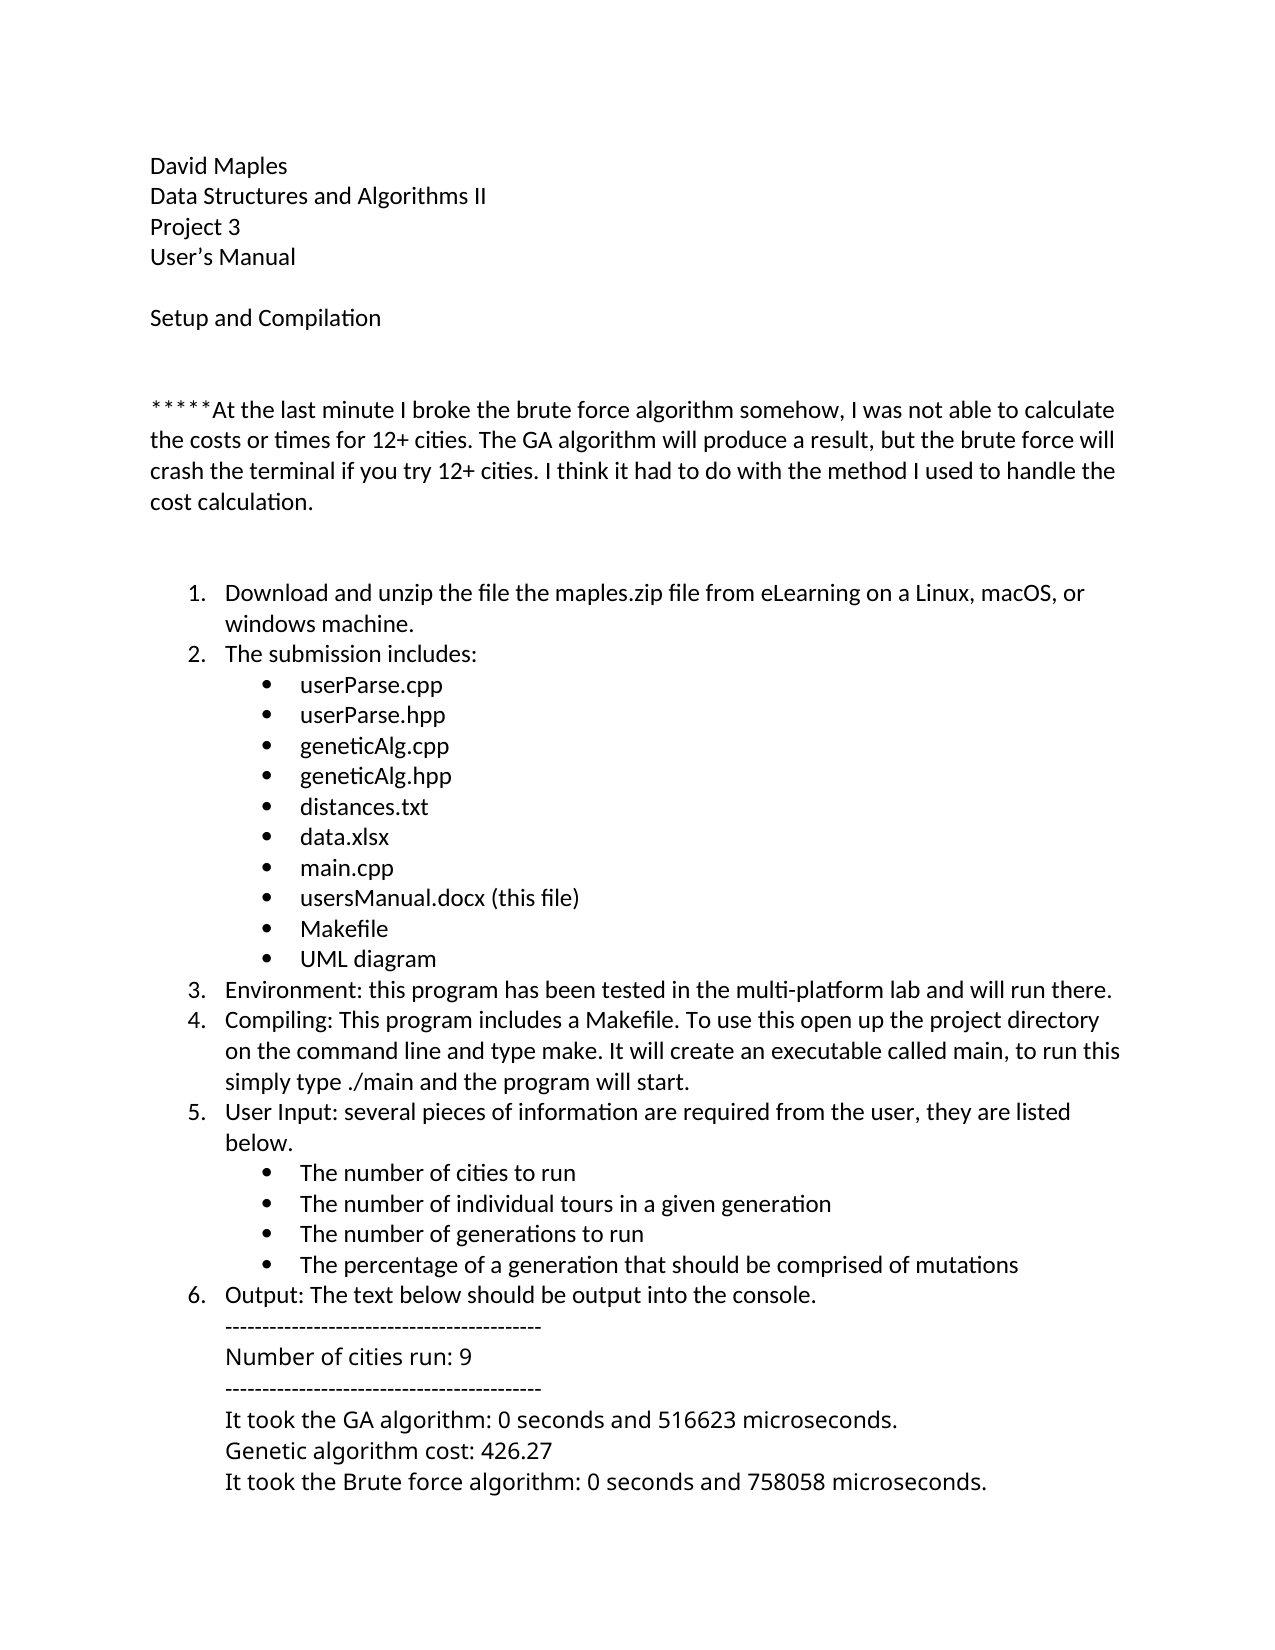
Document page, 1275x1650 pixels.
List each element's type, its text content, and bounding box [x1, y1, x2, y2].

list geneticAlg.cpp [262, 730, 1125, 760]
list The number of generations to run [262, 1218, 1125, 1249]
list userParse.hpp [262, 699, 1125, 730]
list main.cpp [262, 852, 1125, 882]
list ------------------------------------------- [225, 1310, 1125, 1341]
text User’s Manual [150, 242, 1125, 272]
list Download and unzip the file the maples.zip file from eLearning on a Linux, macOS, or windows machine. [187, 577, 1125, 638]
text Setup and Compilation [150, 303, 1125, 333]
text *****At the last minute I broke the brute force algorithm somehow, I was not able to calculate the costs or times for 12+ cities. The GA algorithm will produce a result, but the brute force will crash the terminal if you try 12+ cities. I think it had to do with the method I used to handle the cost calculation. [150, 394, 1125, 516]
list Compiling: This program includes a Makefile. To use this open up the project directory on the command line and type make. It will create an executable called main, to run this simply type ./main and the program will start. [187, 1004, 1125, 1096]
list Environment: this program has been tested in the multi-platform lab and will run there. [187, 974, 1125, 1004]
list Genetic algorithm cost: 426.27 [225, 1435, 1125, 1466]
list The percentage of a generation that should be comprised of mutations [262, 1249, 1125, 1279]
text Data Structures and Algorithms II [150, 181, 1125, 211]
list The submission includes: [187, 638, 1125, 669]
list User Input: several pieces of information are required from the user, they are listed below. [187, 1096, 1125, 1157]
list data.xlsx [262, 821, 1125, 852]
list The number of cities to run [262, 1157, 1125, 1188]
list Output: The text below should be output into the console. [187, 1279, 1125, 1310]
list Makefile [262, 913, 1125, 943]
list It took the GA algorithm: 0 seconds and 516623 microseconds. [225, 1403, 1125, 1435]
list ------------------------------------------- [225, 1372, 1125, 1403]
list geneticAlg.hpp [262, 760, 1125, 791]
text Project 3 [150, 211, 1125, 242]
list UML diagram [262, 943, 1125, 974]
list usersManual.docx (this file) [262, 882, 1125, 913]
list distances.txt [262, 791, 1125, 821]
list Number of cities run: 9 [225, 1341, 1125, 1372]
list It took the Brute force algorithm: 0 seconds and 758058 microseconds. [225, 1466, 1125, 1497]
text David Maples [150, 150, 1125, 181]
list The number of individual tours in a given generation [262, 1188, 1125, 1218]
list userParse.cpp [262, 669, 1125, 699]
